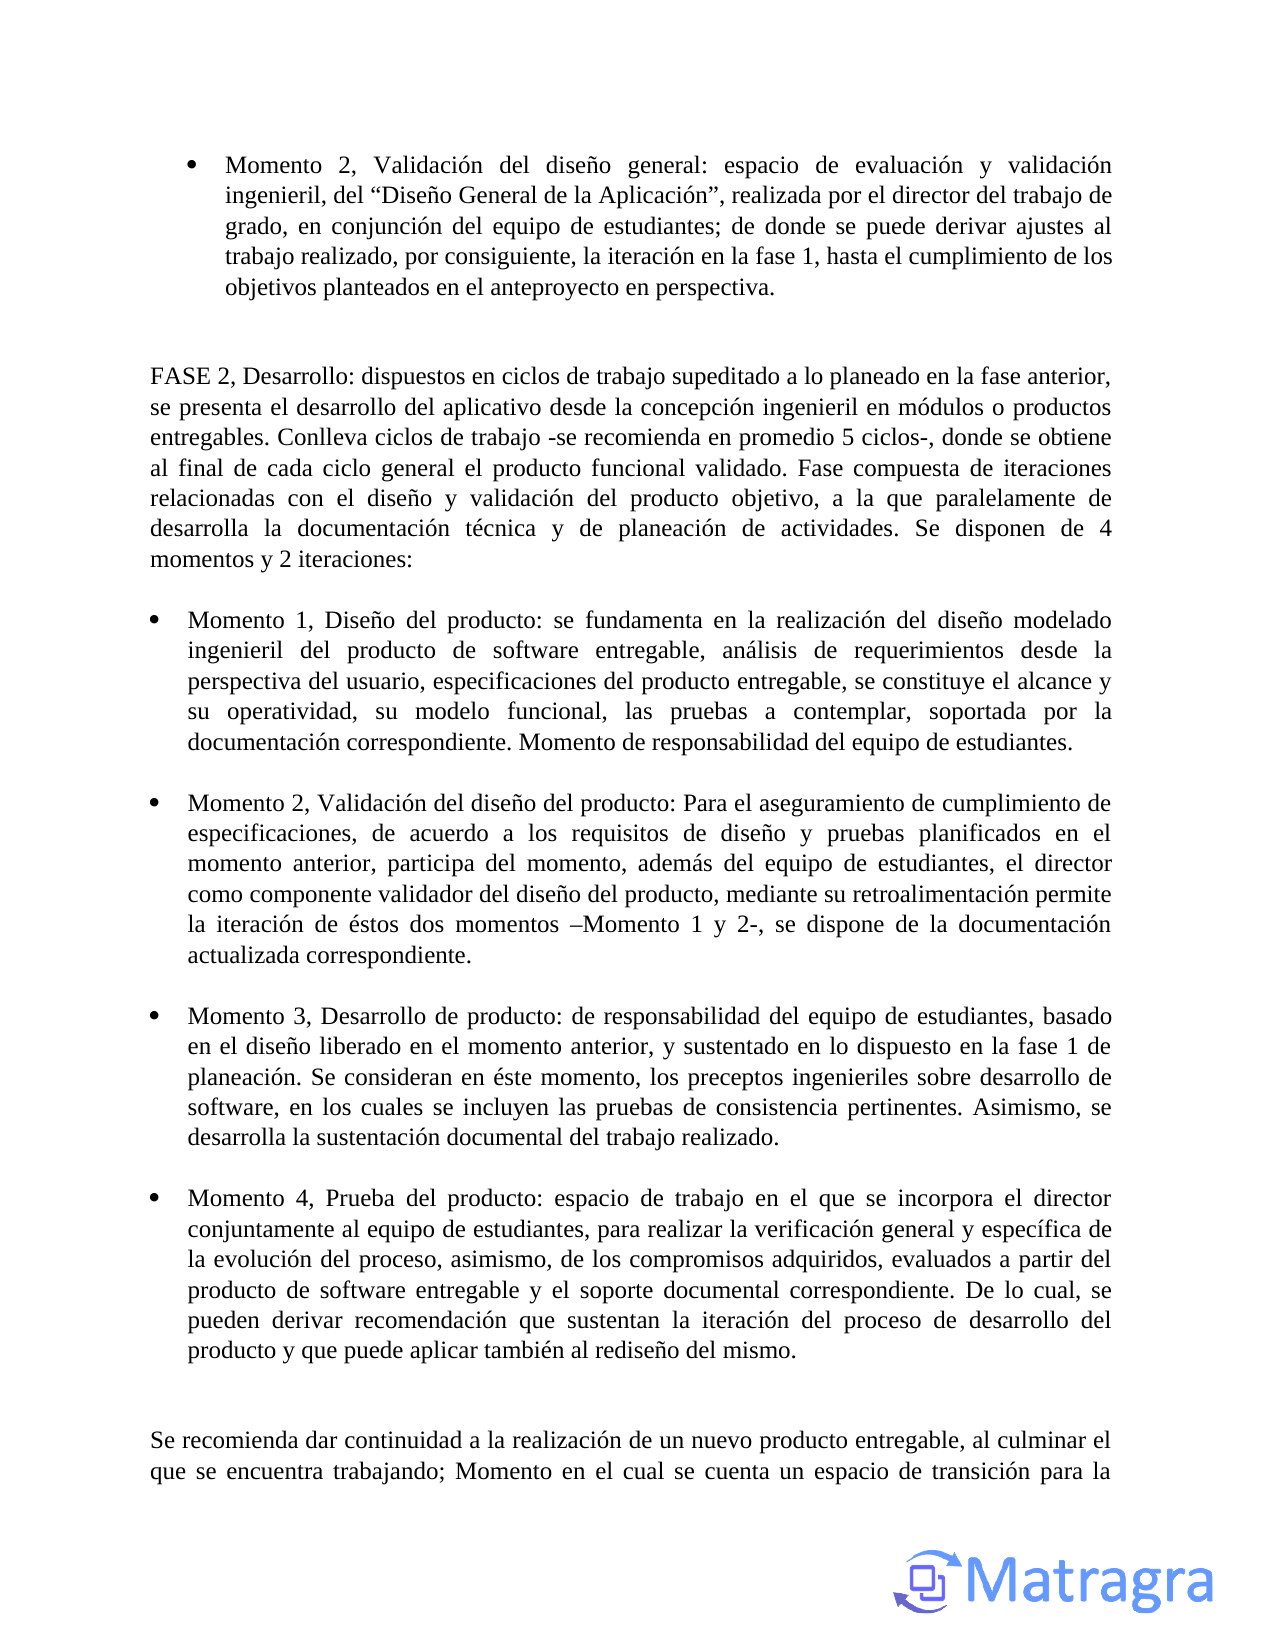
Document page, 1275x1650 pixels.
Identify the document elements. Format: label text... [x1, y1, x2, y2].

picture [892, 1549, 1213, 1614]
list Momento 1, Diseño del producto: se fundamenta en la realización del diseño modelado ingenieril del producto de software entregable, análisis de requerimientos desde la perspectiva del usuario, especificaciones del producto entregable, se constituye el alcance y su operatividad, su modelo funcional, las pruebas a contemplar, soportada por la documentación correspondiente. Momento de responsabilidad del equipo de estudiantes. [150, 605, 1113, 755]
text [150, 1425, 1113, 1484]
list Momento 4, Prueba del producto: espacio de trabajo en el que se incorpora el director conjuntamente al equipo de estudiantes, para realizar la verificación general y específica de la evolución del proceso, asimismo, de los compromisos adquiridos, evaluados a partir del producto de software entregable y el soporte documental correspondiente. De lo cual, se pueden derivar recomendación que sustentan la iteración del proceso de desarrollo del producto y que puede aplicar también al rediseño del mismo. [150, 1183, 1113, 1364]
text FASE 2, Desarrollo: dispuestos en ciclos de trabajo supeditado a lo planeado en la fase anterior, se presenta el desarrollo del aplicativo desde la concepción ingenieril en módulos o productos entregables. Conlleva ciclos de trabajo -se recomienda en promedio 5 ciclos-, donde se obtiene al final de cada ciclo general el producto funcional validado. Fase compuesta de iteraciones relacionadas con el diseño y validación del producto objetivo, a la que paralelamente de desarrolla la documentación técnica y de planeación de actividades. Se disponen de 4 momentos y 2 iteraciones: [150, 361, 1113, 573]
list Momento 2, Validación del diseño general: espacio de evaluación y validación ingenieril, del “Diseño General de la Aplicación”, realizada por el director del trabajo de grado, en conjunción del equipo de estudiantes; de donde se puede derivar ajustes al trabajo realizado, por consiguiente, la iteración en la fase 1, hasta el cumplimiento de los objetivos planteados en el anteproyecto en perspectiva. [187, 150, 1113, 300]
list Momento 3, Desarrollo de producto: de responsabilidad del equipo de estudiantes, basado en el diseño liberado en el momento anterior, y sustentado en lo dispuesto en la fase 1 de planeación. Se consideran en éste momento, los preceptos ingenieriles sobre desarrollo de software, en los cuales se incluyen las pruebas de consistencia pertinentes. Asimismo, se desarrolla la sustentación documental del trabajo realizado. [150, 1001, 1113, 1151]
list Momento 2, Validación del diseño del producto: Para el aseguramiento de cumplimiento de especificaciones, de acuerdo a los requisitos de diseño y pruebas planificados en el momento anterior, participa del momento, además del equipo de estudiantes, el director como componente validador del diseño del producto, mediante su retroalimentación permite la iteración de éstos dos momentos –Momento 1 y 2-, se dispone de la documentación actualizada correspondiente. [150, 788, 1113, 968]
